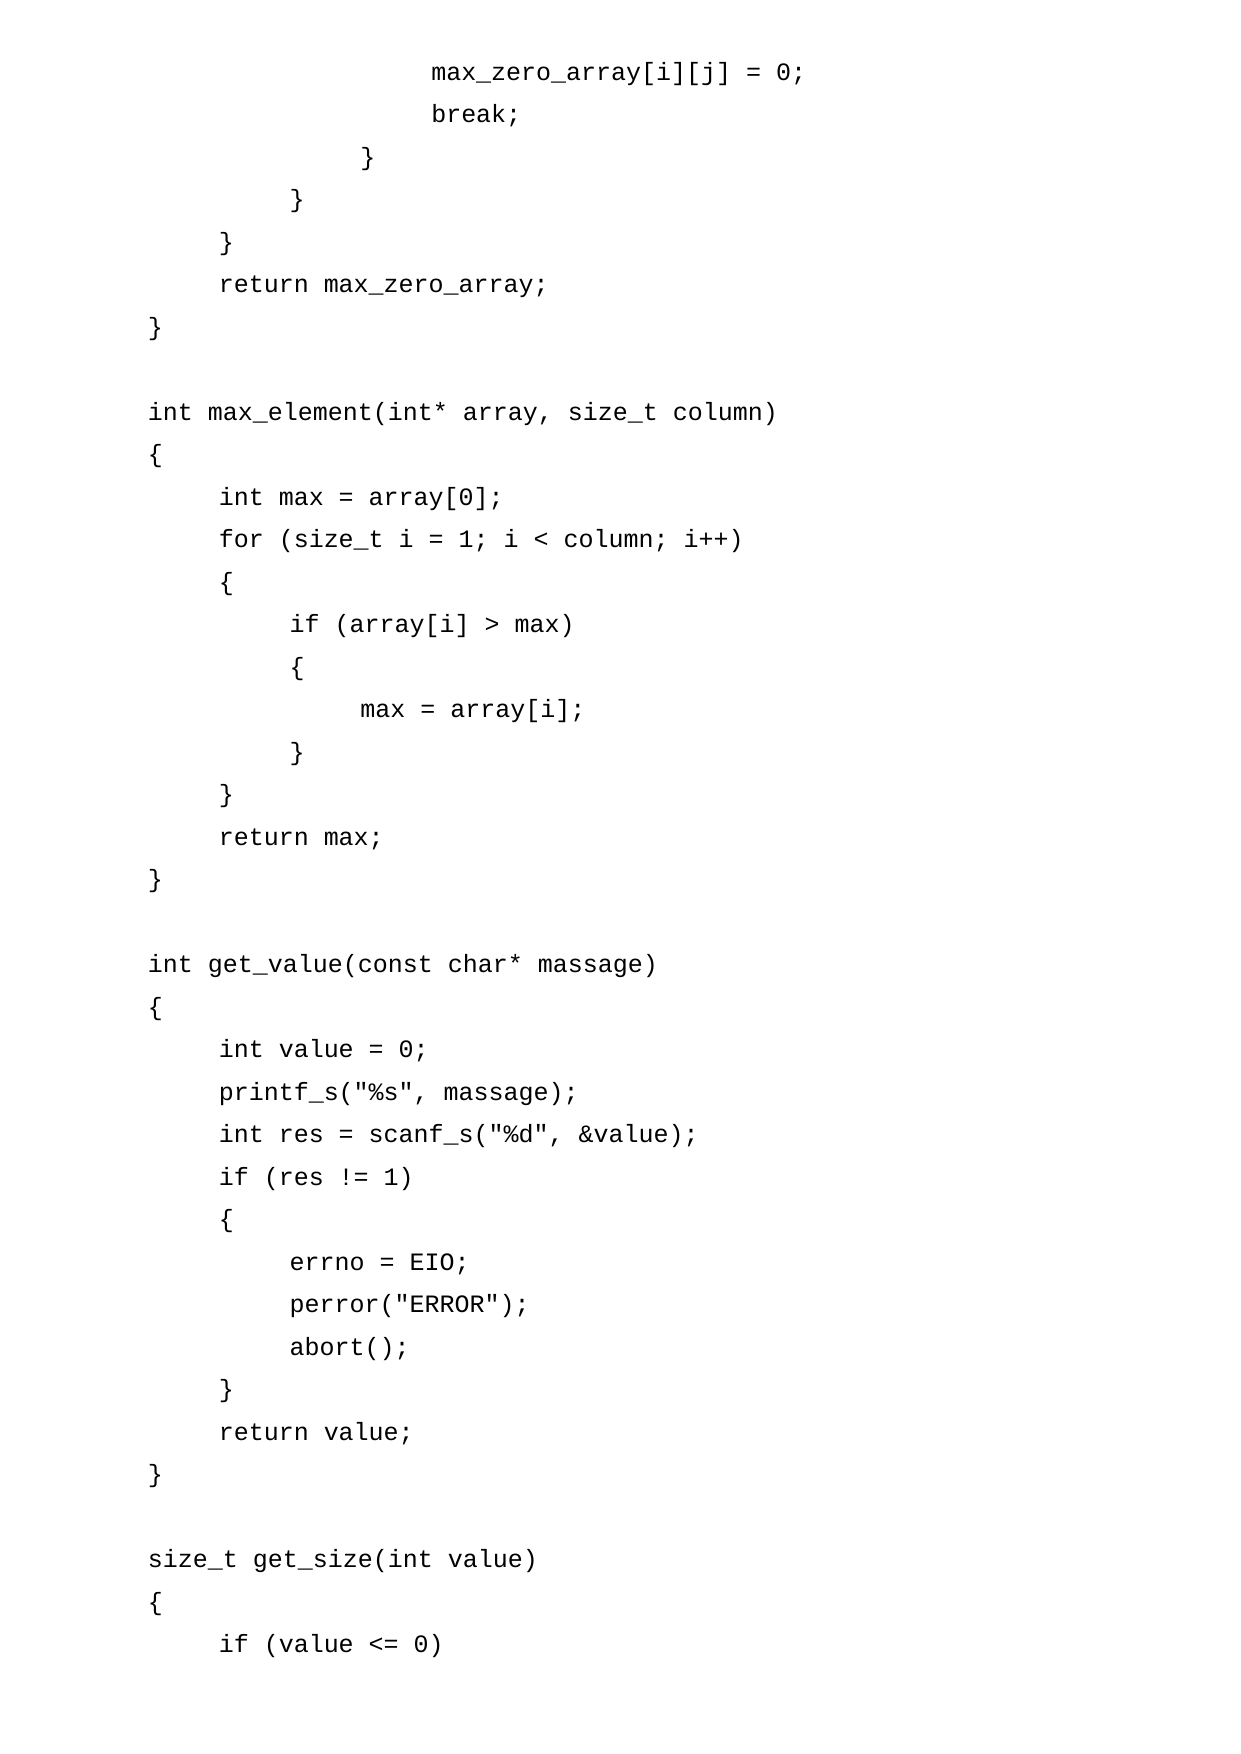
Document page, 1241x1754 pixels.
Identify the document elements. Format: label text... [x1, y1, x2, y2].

text } [148, 314, 1152, 342]
text int value = 0; [148, 1037, 1152, 1065]
text if (array[i] > max) [148, 612, 1152, 640]
text { [148, 654, 1152, 682]
text max = array[i]; [148, 697, 1152, 725]
text printf_s("%s", massage); [148, 1079, 1152, 1107]
text for (size_t i = 1; i < column; i++) [148, 527, 1152, 555]
text int get_value(const char* massage) [148, 952, 1152, 980]
text abort(); [148, 1334, 1152, 1362]
text } [148, 144, 1152, 172]
text return value; [148, 1419, 1152, 1447]
text { [148, 1207, 1152, 1235]
text int max_element(int* array, size_t column) [148, 399, 1152, 427]
text } [148, 187, 1152, 215]
text int max = array[0]; [148, 484, 1152, 512]
text { [148, 569, 1152, 597]
text { [148, 1589, 1152, 1617]
text max_zero_array[i][j] = 0; [148, 59, 1152, 87]
text } [148, 739, 1152, 767]
text int res = scanf_s("%d", &value); [148, 1122, 1152, 1150]
text if (value <= 0) [148, 1632, 1152, 1660]
text return max_zero_array; [148, 272, 1152, 300]
text size_t get_size(int value) [148, 1547, 1152, 1575]
text } [148, 1377, 1152, 1405]
text } [148, 1462, 1152, 1490]
text perror("ERROR"); [148, 1292, 1152, 1320]
text { [148, 442, 1152, 470]
text break; [148, 102, 1152, 130]
text { [148, 994, 1152, 1022]
text return max; [148, 824, 1152, 852]
text } [148, 782, 1152, 810]
text errno = EIO; [148, 1249, 1152, 1277]
text } [148, 229, 1152, 257]
text } [148, 867, 1152, 895]
text if (res != 1) [148, 1164, 1152, 1192]
